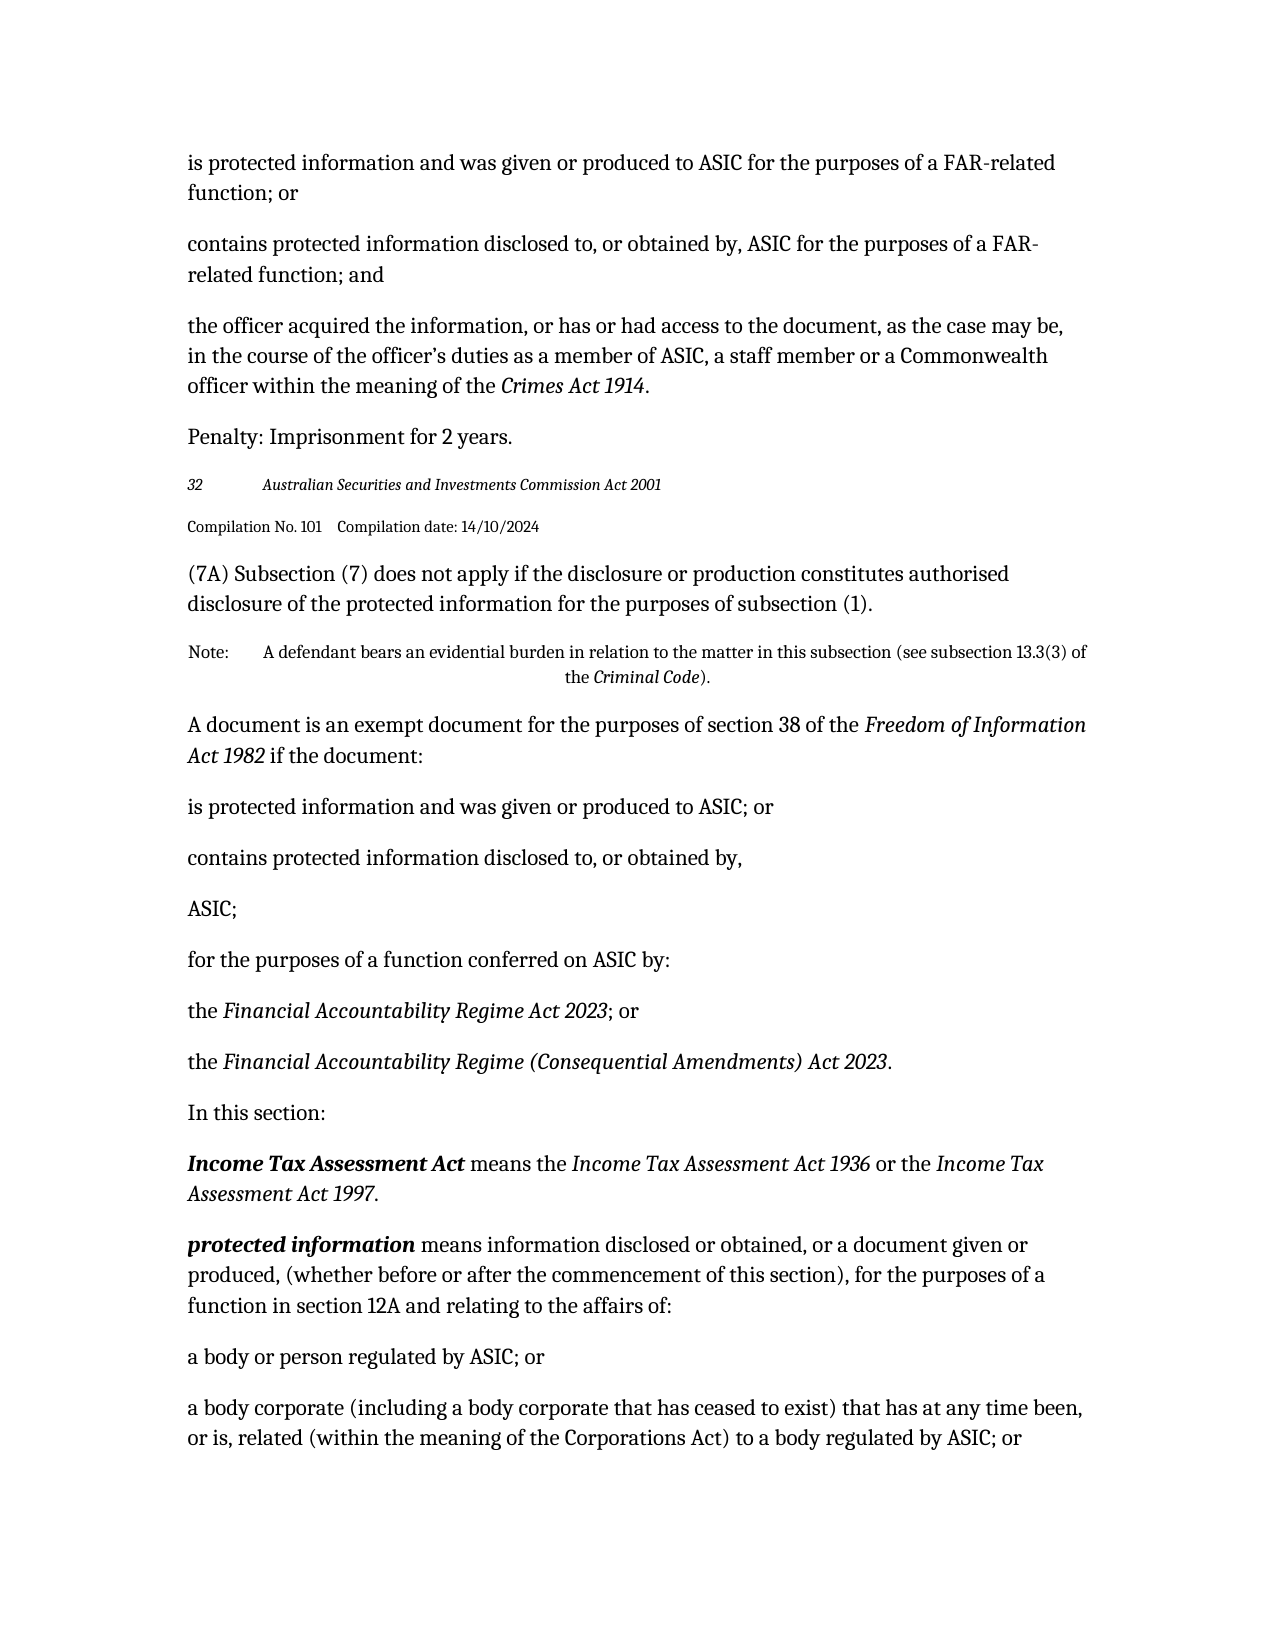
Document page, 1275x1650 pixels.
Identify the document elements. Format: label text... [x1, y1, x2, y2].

text 32 Australian Securities and Investments Commission Act 2001 [187, 475, 1087, 494]
text is protected information and was given or produced to ASIC; or [187, 793, 1087, 820]
text protected information means information disclosed or obtained, or a document given or produced, (whether before or after the commencement of this section), for the purposes of a function in section 12A and relating to the affairs of: [187, 1232, 1087, 1319]
text Income Tax Assessment Act means the Income Tax Assessment Act 1936 or the Income Tax Assessment Act 1997. [187, 1151, 1087, 1207]
text (7A) Subsection (7) does not apply if the disclosure or production constitutes authorised disclosure of the protected information for the purposes of subsection (1). [187, 561, 1087, 617]
text a body corporate (including a body corporate that has ceased to exist) that has at any time been, or is, related (within the meaning of the Corporations Act) to a body regulated by ASIC; or [187, 1394, 1087, 1451]
text a body or person regulated by ASIC; or [187, 1343, 1087, 1370]
text is protected information and was given or produced to ASIC for the purposes of a FAR-related function; or [187, 150, 1087, 207]
text Penalty: Imprisonment for 2 years. [187, 424, 1087, 450]
text ASIC; [187, 896, 1087, 922]
text the Financial Accountability Regime (Consequential Amendments) Act 2023. [187, 1049, 1087, 1075]
text Note: A defendant bears an evidential burden in relation to the matter in this subsection (see subsection 13.3(3) of the Criminal Code). [187, 642, 1087, 688]
text the Financial Accountability Regime Act 2023; or [187, 998, 1087, 1024]
text contains protected information disclosed to, or obtained by, [187, 844, 1087, 871]
text In this section: [187, 1100, 1087, 1126]
text contains protected information disclosed to, or obtained by, ASIC for the purposes of a FAR-related function; and [187, 231, 1087, 288]
text Compilation No. 101 Compilation date: 14/10/2024 [187, 518, 1087, 537]
text for the purposes of a function conferred on ASIC by: [187, 947, 1087, 973]
text A document is an exempt document for the purposes of section 38 of the Freedom of Information Act 1982 if the document: [187, 712, 1087, 769]
text the officer acquired the information, or has or had access to the document, as the case may be, in the course of the officer’s duties as a member of ASIC, a staff member or a Commonwealth officer within the meaning of the Crimes Act 1914. [187, 312, 1087, 399]
